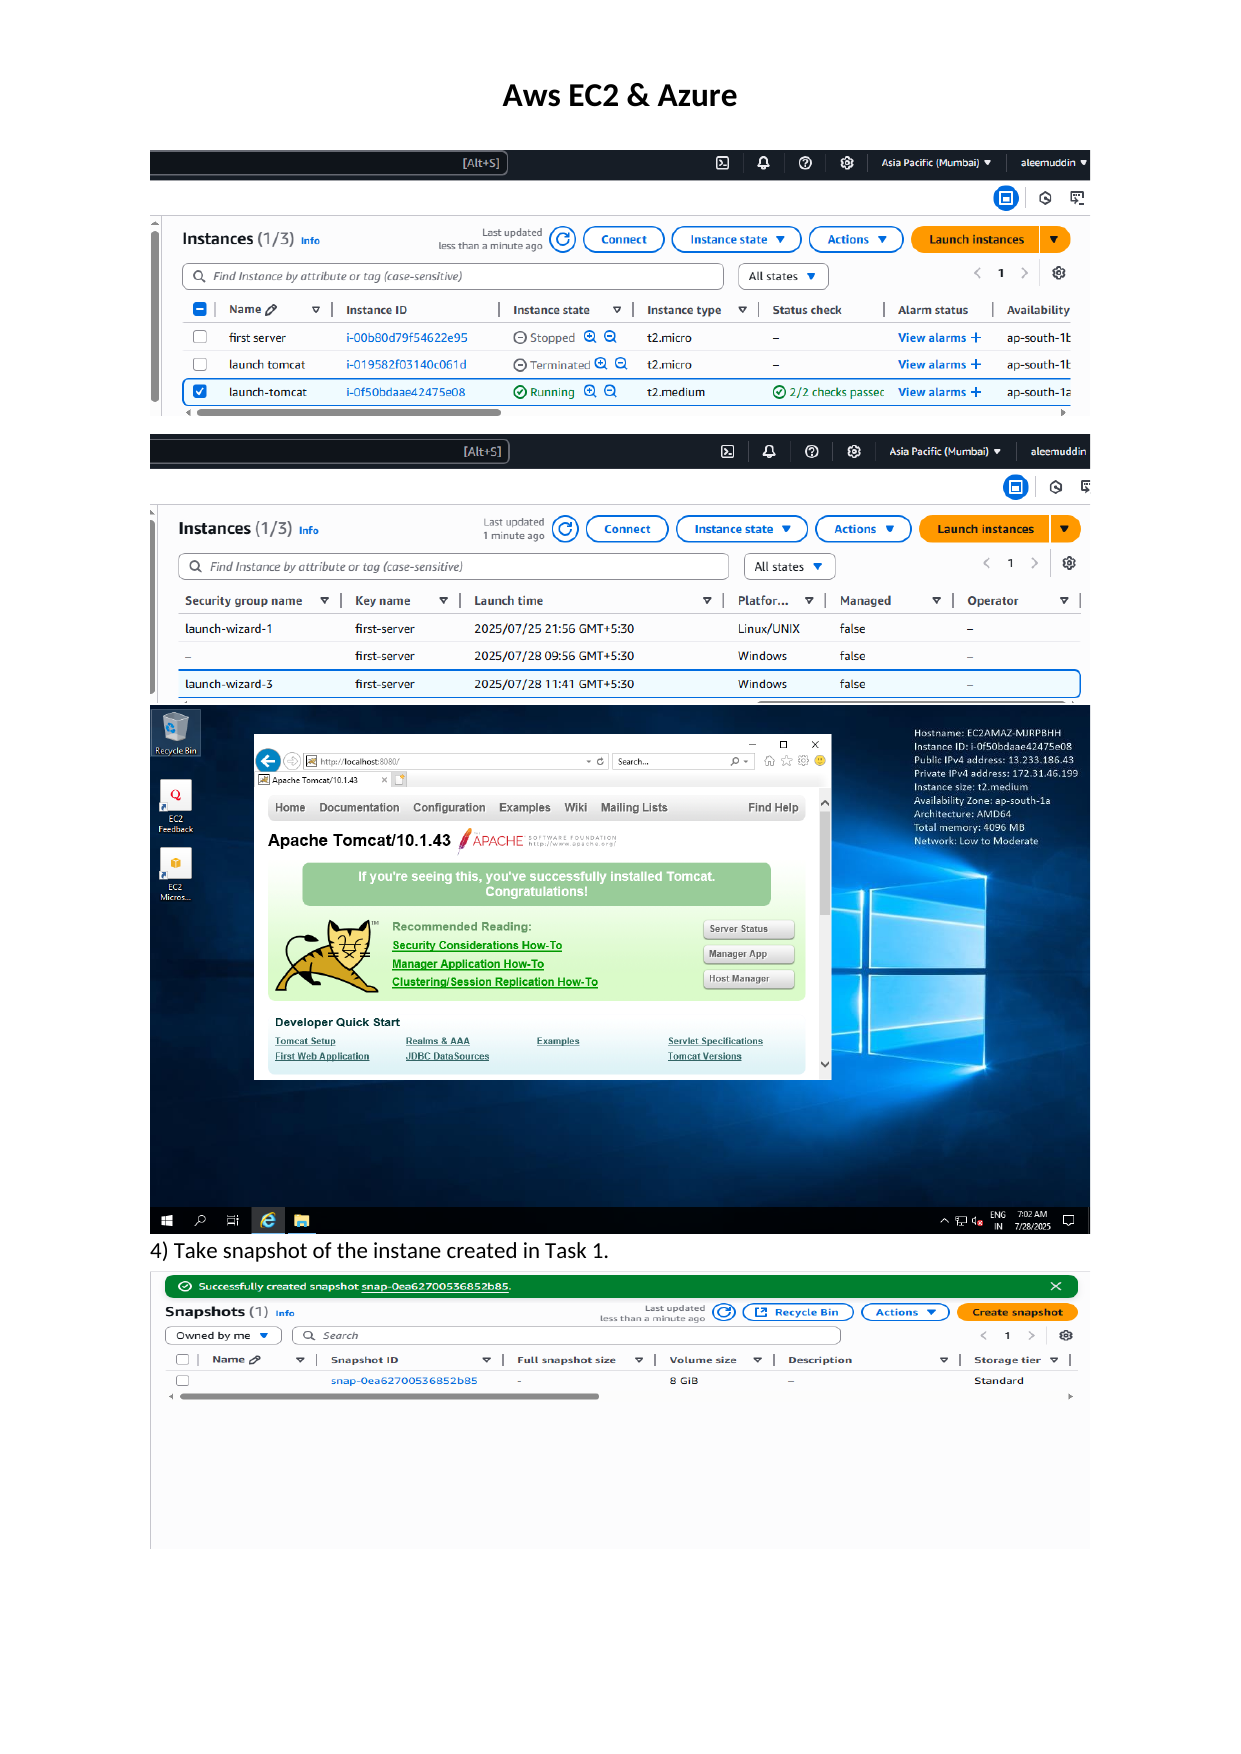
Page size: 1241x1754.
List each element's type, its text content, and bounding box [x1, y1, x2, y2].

picture [150, 434, 1091, 703]
picture [150, 1266, 1091, 1549]
picture [150, 150, 1091, 416]
picture [150, 705, 1091, 1234]
text 4) Take snapshot of the instane created in Task 1. [150, 1234, 1090, 1266]
